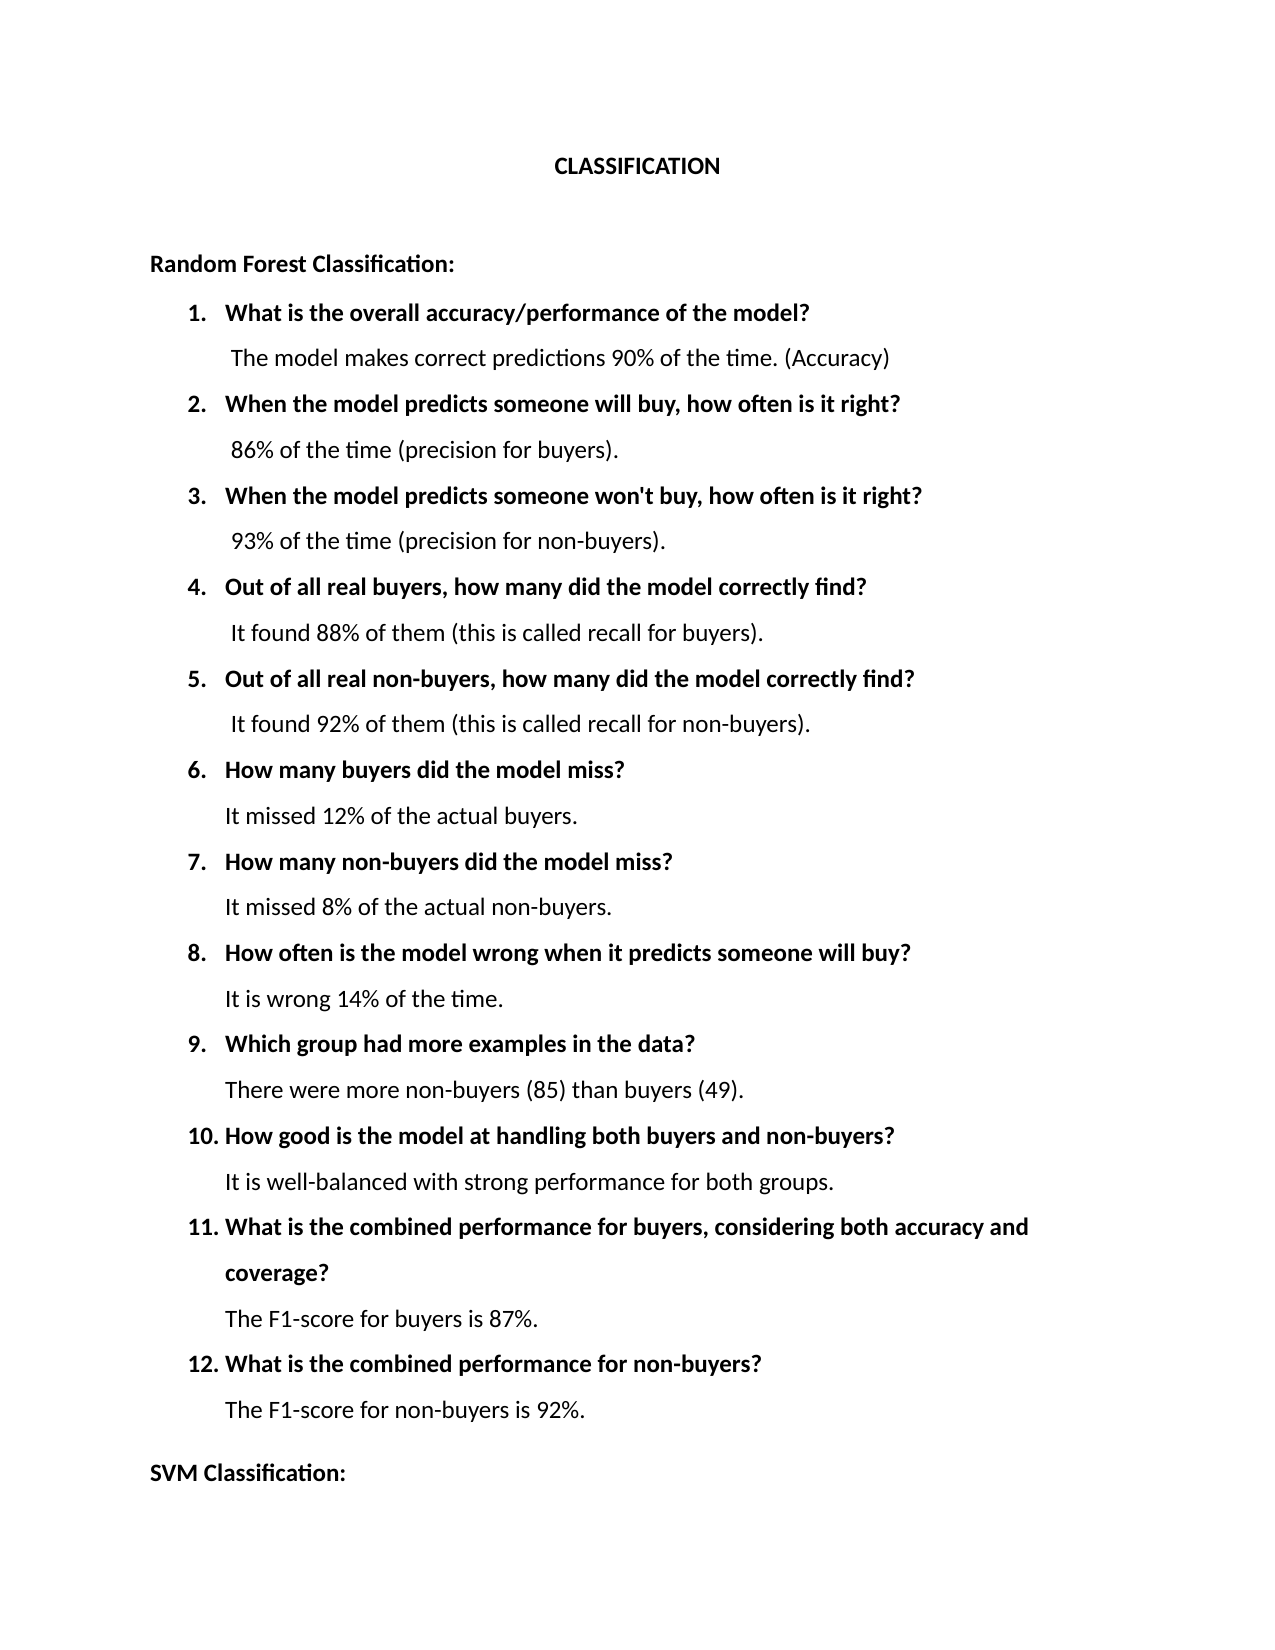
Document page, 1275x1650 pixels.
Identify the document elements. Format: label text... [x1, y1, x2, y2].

list When the model predicts someone won't buy, how often is it right? 93% of the time (precision for non-buyers). [187, 480, 1125, 556]
list Out of all real non-buyers, how many did the model correctly find? It found 92% of them (this is called recall for non-buyers). [187, 663, 1125, 739]
list How many buyers did the model miss? It missed 12% of the actual buyers. [187, 754, 1125, 830]
list Which group had more examples in the data? There were more non-buyers (85) than buyers (49). [187, 1028, 1125, 1105]
text CLASSIFICATION [150, 150, 1125, 181]
list How good is the model at handling both buyers and non-buyers? It is well-balanced with strong performance for both groups. [187, 1120, 1125, 1196]
list When the model predicts someone will buy, how often is it right? 86% of the time (precision for buyers). [187, 388, 1125, 464]
text Random Forest Classification: [150, 248, 1125, 278]
list What is the overall accuracy/performance of the model? The model makes correct predictions 90% of the time. (Accuracy) [187, 297, 1125, 373]
list Out of all real buyers, how many did the model correctly find? It found 88% of them (this is called recall for buyers). [187, 571, 1125, 647]
text SVM Classification: [150, 1457, 1125, 1487]
list How many non-buyers did the model miss? It missed 8% of the actual non-buyers. [187, 846, 1125, 922]
list What is the combined performance for buyers, considering both accuracy and coverage? The F1-score for buyers is 87%. [187, 1211, 1125, 1333]
list How often is the model wrong when it predicts someone will buy? It is wrong 14% of the time. [187, 937, 1125, 1013]
list What is the combined performance for non-buyers? The F1-score for non-buyers is 92%. [187, 1349, 1125, 1425]
